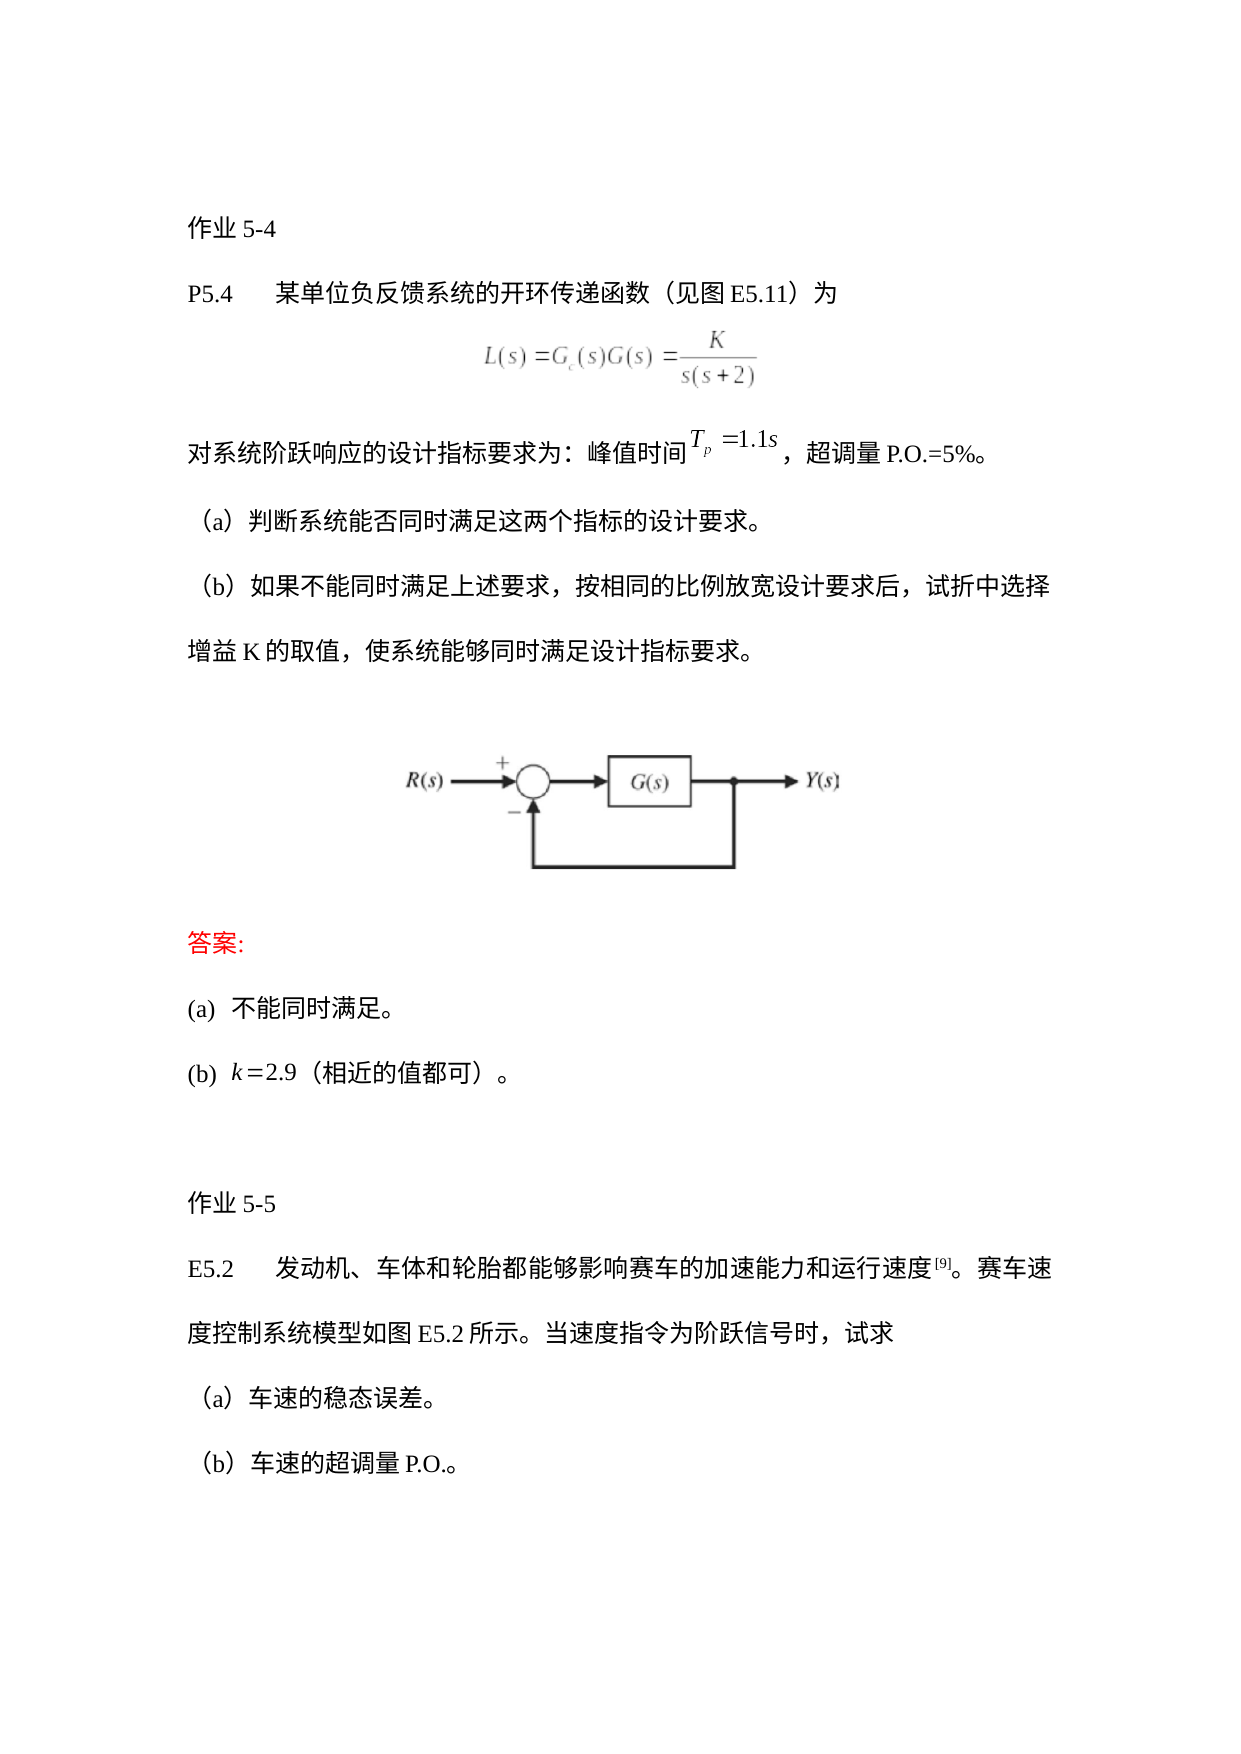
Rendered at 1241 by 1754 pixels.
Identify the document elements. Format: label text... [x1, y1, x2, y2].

picture [393, 747, 847, 882]
text （b）车速的超调量P.O.。 [187, 1429, 1053, 1494]
text E5.2 发动机、车体和轮胎都能够影响赛车的加速能力和运行速度[9]。赛车速度控制系统模型如图E5.2所示。当速度指令为阶跃信号时，试求 [187, 1234, 1053, 1364]
text 对系统阶跃响应的设计指标要求为：峰值时间，超调量P.O.=5%。 [187, 422, 1053, 487]
text 答案: [187, 909, 1053, 974]
text （b）如果不能同时满足上述要求，按相同的比例放宽设计要求后，试折中选择增益K的取值，使系统能够同时满足设计指标要求。 [187, 552, 1053, 682]
list 不能同时满足。 [187, 974, 1053, 1039]
text 作业5-4 [187, 194, 1053, 259]
text 作业5-5 [187, 1169, 1053, 1234]
list （相近的值都可）。 [187, 1039, 1053, 1104]
text （a）车速的稳态误差。 [187, 1364, 1053, 1429]
text P5.4 某单位负反馈系统的开环传递函数（见图E5.11）为 [187, 259, 1053, 324]
text （a）判断系统能否同时满足这两个指标的设计要求。 [187, 487, 1053, 552]
